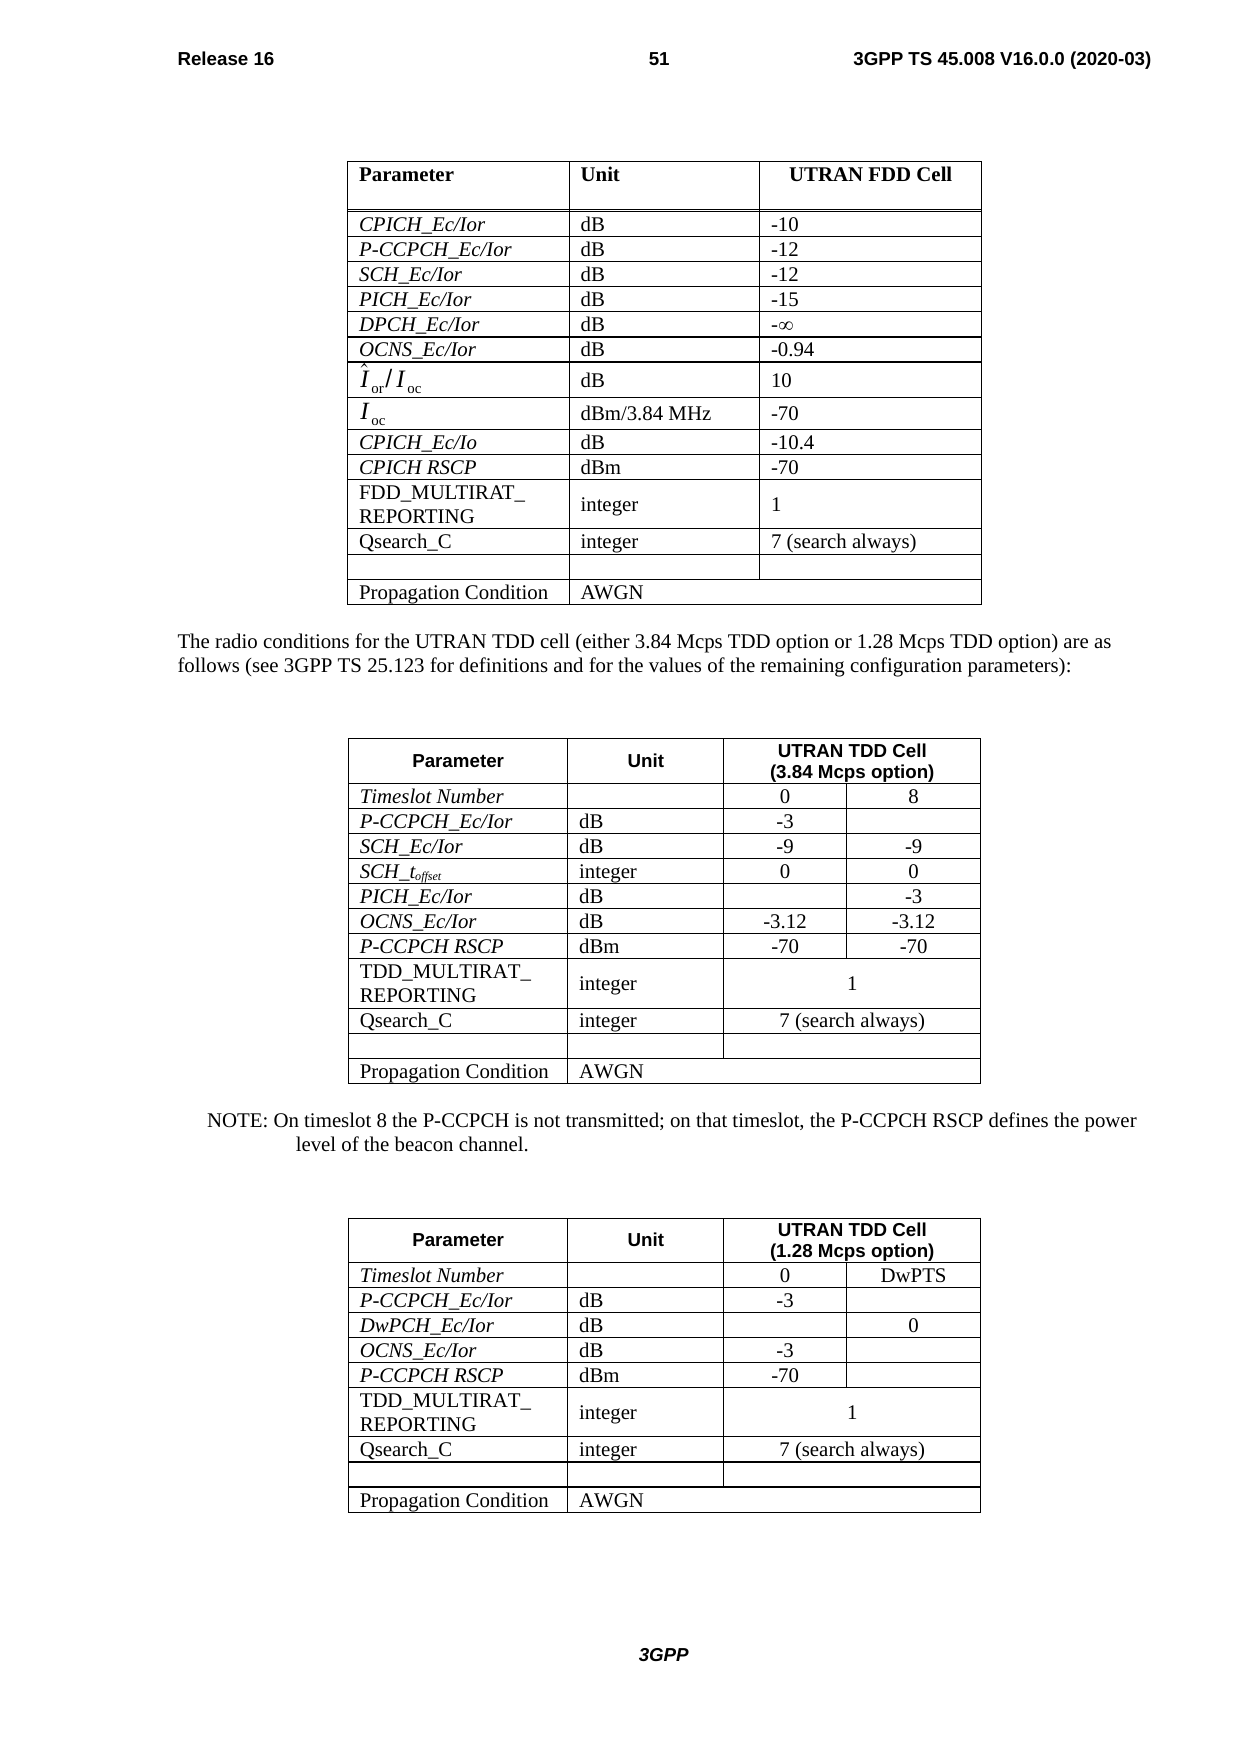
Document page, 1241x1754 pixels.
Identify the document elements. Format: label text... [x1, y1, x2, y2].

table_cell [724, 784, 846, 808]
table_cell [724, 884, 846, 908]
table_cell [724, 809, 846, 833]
table_cell -15 [760, 287, 981, 311]
table_cell SCH_Ec/Ior [348, 262, 569, 286]
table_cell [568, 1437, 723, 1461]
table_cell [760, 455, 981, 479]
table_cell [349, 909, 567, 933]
table_header UTRAN FDD Cell [760, 162, 981, 209]
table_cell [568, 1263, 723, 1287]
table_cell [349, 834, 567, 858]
table_cell CPICH_Ec/Io [348, 430, 569, 454]
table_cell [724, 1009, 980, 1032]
table_header Unit [570, 162, 759, 209]
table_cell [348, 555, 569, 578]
table_cell DPCH_Ec/Ior [348, 312, 569, 336]
table_cell -12 [760, 237, 981, 261]
table_cell OCNS_Ec/Ior [348, 338, 569, 361]
table_cell [348, 363, 569, 397]
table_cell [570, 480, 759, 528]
table_cell 10 [760, 363, 981, 397]
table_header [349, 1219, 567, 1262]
text The radio conditions for the UTRAN TDD cell (either 3.84 Mcps TDD option or 1.28 Mcps TDD option) are as follows (see 3GPP TS 25.123 for definitions and for the values of the remaining configuration parameters): [177, 629, 1152, 677]
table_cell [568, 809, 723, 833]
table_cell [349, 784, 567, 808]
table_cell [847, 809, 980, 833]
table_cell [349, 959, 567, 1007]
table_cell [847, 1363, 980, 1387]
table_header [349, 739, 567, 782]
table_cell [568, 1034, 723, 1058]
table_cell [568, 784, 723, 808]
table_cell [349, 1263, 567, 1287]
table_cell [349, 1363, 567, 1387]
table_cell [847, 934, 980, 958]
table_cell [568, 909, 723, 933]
table_cell dB [570, 363, 759, 397]
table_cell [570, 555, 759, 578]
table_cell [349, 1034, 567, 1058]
text NOTE: On timeslot 8 the P-CCPCH is not transmitted; on that timeslot, the P-CCPCH RSCP defines the power level of the beacon channel. [207, 1108, 1152, 1156]
table_cell dB [570, 312, 759, 336]
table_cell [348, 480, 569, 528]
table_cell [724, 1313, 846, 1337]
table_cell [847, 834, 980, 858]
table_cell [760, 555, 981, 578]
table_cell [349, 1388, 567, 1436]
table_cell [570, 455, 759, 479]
table_cell -12 [760, 262, 981, 286]
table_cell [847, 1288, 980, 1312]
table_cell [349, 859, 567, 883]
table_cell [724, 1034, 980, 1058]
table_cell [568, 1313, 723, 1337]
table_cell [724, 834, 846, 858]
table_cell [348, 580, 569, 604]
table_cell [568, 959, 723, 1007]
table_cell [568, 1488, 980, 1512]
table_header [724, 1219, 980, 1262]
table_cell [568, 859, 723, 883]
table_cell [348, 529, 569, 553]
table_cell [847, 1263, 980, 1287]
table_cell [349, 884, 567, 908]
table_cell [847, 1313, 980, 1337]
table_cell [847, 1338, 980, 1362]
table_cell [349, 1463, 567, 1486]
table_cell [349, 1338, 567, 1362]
table_header Parameter [348, 162, 569, 209]
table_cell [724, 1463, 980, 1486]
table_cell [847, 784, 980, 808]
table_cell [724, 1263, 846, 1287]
table_cell dB [570, 212, 759, 236]
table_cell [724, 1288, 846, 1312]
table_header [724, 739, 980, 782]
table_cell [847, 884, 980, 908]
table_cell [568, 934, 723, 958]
table_cell dB [570, 430, 759, 454]
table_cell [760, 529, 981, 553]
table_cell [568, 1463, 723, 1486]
table_cell dB [570, 338, 759, 361]
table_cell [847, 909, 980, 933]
table_cell dB [570, 237, 759, 261]
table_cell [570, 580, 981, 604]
table_cell dB [570, 262, 759, 286]
table_cell -0.94 [760, 338, 981, 361]
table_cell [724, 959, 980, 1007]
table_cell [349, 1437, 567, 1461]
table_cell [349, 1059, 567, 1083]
table_cell dBm/3.84 MHz [570, 398, 759, 429]
table_cell -70 [760, 398, 981, 429]
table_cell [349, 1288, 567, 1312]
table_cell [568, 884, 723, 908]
table_cell [348, 398, 569, 429]
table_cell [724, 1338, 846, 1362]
table_cell - [760, 312, 981, 336]
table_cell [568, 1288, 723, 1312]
table_cell dB [570, 287, 759, 311]
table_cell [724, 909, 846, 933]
table_cell PICH_Ec/Ior [348, 287, 569, 311]
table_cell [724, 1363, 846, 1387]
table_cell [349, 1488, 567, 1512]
table_cell P-CCPCH_Ec/Ior [348, 237, 569, 261]
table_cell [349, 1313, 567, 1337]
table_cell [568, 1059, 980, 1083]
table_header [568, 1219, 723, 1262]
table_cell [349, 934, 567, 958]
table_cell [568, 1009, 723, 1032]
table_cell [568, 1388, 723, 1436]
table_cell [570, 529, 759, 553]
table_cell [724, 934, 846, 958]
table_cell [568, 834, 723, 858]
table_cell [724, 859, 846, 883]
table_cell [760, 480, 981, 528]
table_cell CPICH_Ec/Ior [348, 212, 569, 236]
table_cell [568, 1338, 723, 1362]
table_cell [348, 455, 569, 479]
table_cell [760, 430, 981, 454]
table_cell -10 [760, 212, 981, 236]
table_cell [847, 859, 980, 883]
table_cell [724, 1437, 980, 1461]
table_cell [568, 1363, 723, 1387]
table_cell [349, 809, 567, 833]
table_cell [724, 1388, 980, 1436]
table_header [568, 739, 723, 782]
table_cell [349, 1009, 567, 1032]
